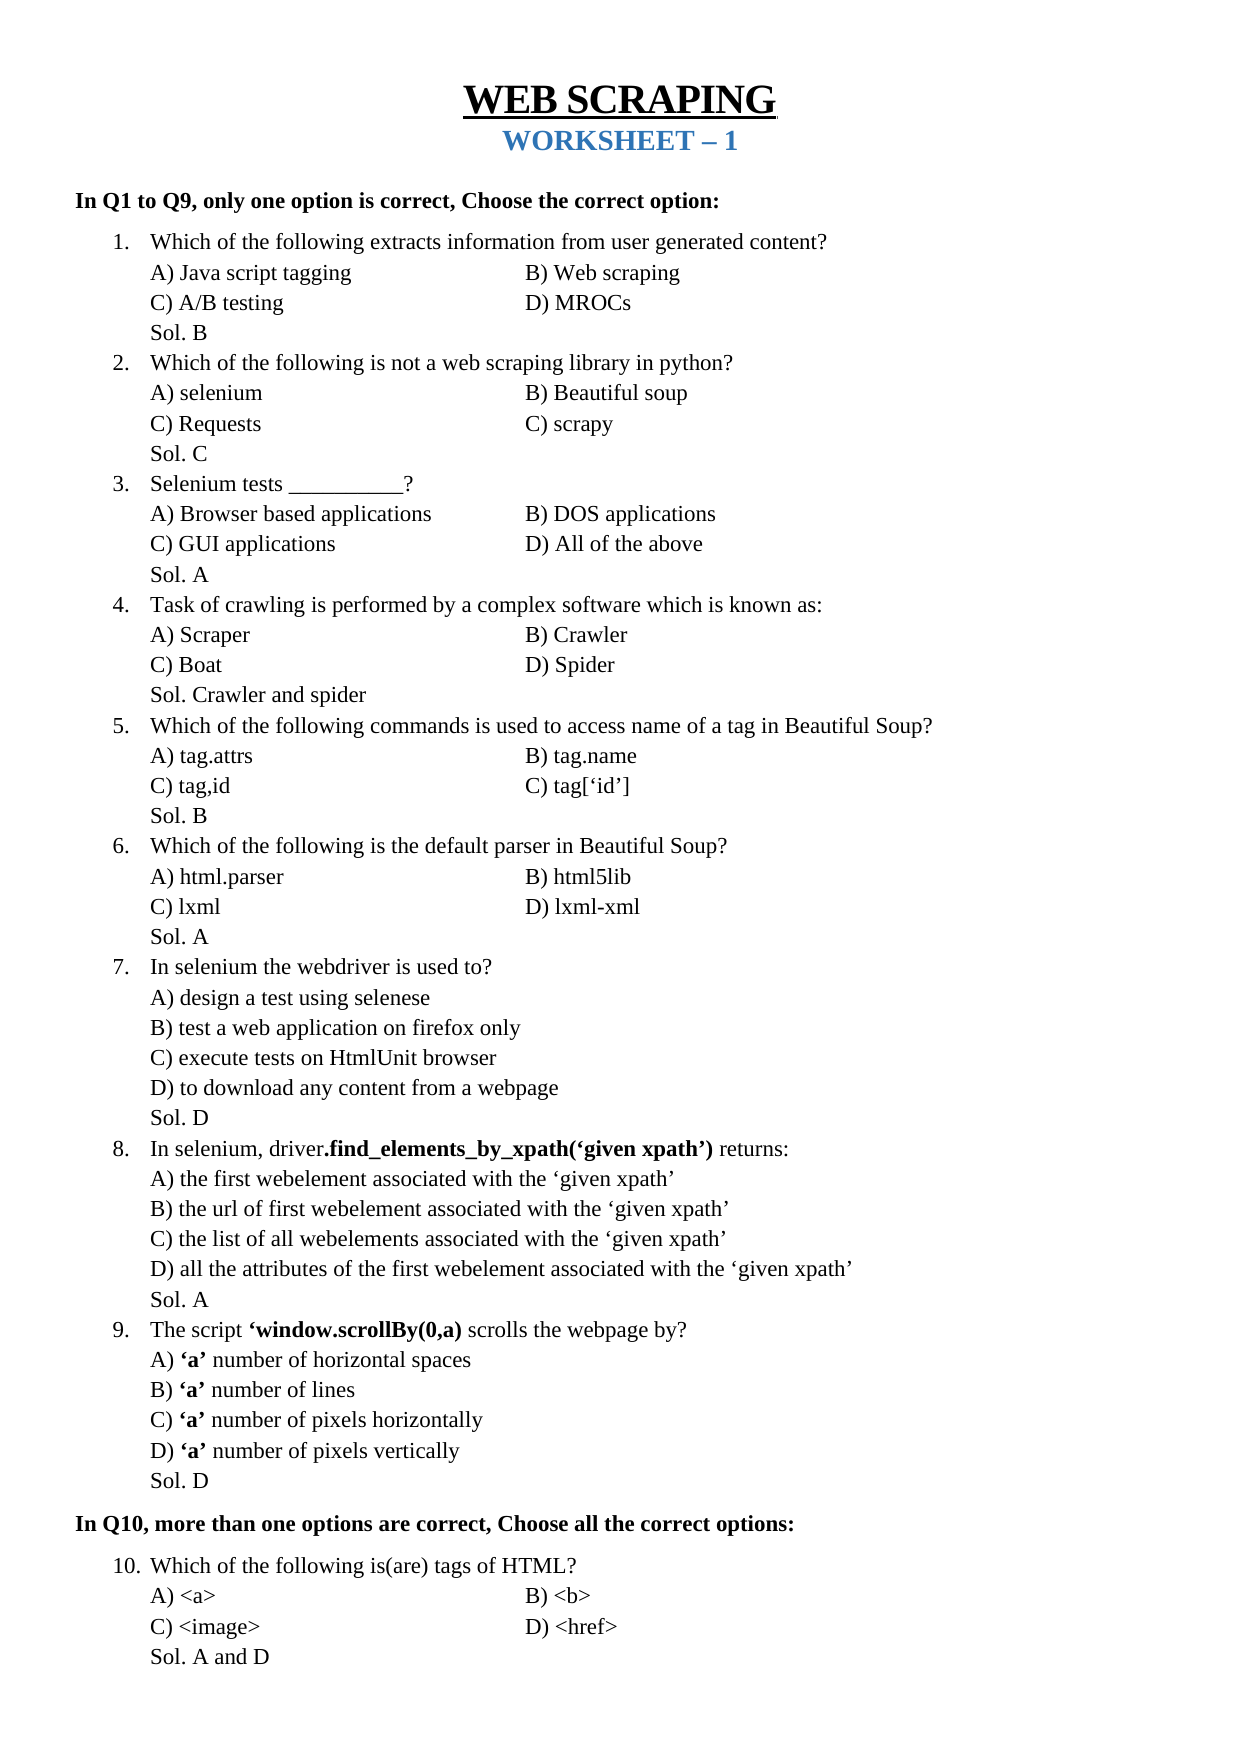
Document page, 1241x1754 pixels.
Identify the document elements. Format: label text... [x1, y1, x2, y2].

list Which of the following extracts information from user generated content? [112, 228, 1165, 255]
list A) selenium B) Beautiful soup [150, 379, 1165, 406]
list A) the first webelement associated with the ‘given xpath’ [150, 1165, 1165, 1191]
list C) the list of all webelements associated with the ‘given xpath’ [150, 1225, 1165, 1252]
list Sol. B [150, 802, 1165, 829]
text In Q10, more than one options are correct, Choose all the correct options: [75, 1510, 1165, 1536]
list Which of the following commands is used to access name of a tag in Beautiful Soup? [112, 712, 1165, 738]
list Sol. C [150, 440, 1165, 466]
list C) Requests C) scrapy [150, 410, 1165, 436]
list B) ‘a’ number of lines [150, 1376, 1165, 1403]
list B) test a web application on firefox only [150, 1014, 1165, 1040]
list Sol. D [150, 1467, 1165, 1493]
list C) <image> D) <href> [150, 1613, 1165, 1639]
list C) Boat D) Spider [150, 651, 1165, 678]
list B) the url of first webelement associated with the ‘given xpath’ [150, 1195, 1165, 1221]
subtitle WORKSHEET – 1 [75, 123, 1165, 156]
list A) design a test using selenese [150, 984, 1165, 1010]
list Sol. A [150, 923, 1165, 949]
list Sol. B [150, 319, 1165, 345]
list Which of the following is(are) tags of HTML? [112, 1552, 1165, 1579]
list D) to download any content from a webpage [150, 1074, 1165, 1101]
list Sol. Crawler and spider [150, 682, 1165, 708]
list A) html.parser B) html5lib [150, 863, 1165, 889]
list A) Java script tagging B) Web scraping [150, 259, 1165, 285]
list A) <a> B) <b> [150, 1583, 1165, 1609]
list A) Scraper B) Crawler [150, 621, 1165, 647]
list C) ‘a’ number of pixels horizontally [150, 1407, 1165, 1433]
list Task of crawling is performed by a complex software which is known as: [112, 591, 1165, 617]
list C) lxml D) lxml-xml [150, 893, 1165, 919]
list C) tag,id C) tag[‘id’] [150, 772, 1165, 798]
list Selenium tests __________? [112, 470, 1165, 496]
list C) execute tests on HtmlUnit browser [150, 1044, 1165, 1070]
list D) all the attributes of the first webelement associated with the ‘given xpath’ [150, 1256, 1165, 1282]
list A) Browser based applications B) DOS applications [150, 500, 1165, 527]
list In selenium the webdriver is used to? [112, 953, 1165, 980]
list A) ‘a’ number of horizontal spaces [150, 1346, 1165, 1372]
text In Q1 to Q9, only one option is correct, Choose the correct option: [75, 187, 1165, 214]
list The script ‘window.scrollBy(0,a) scrolls the webpage by? [112, 1316, 1165, 1342]
list D) ‘a’ number of pixels vertically [150, 1437, 1165, 1463]
list Sol. A and D [150, 1643, 1165, 1669]
list Which of the following is not a web scraping library in python? [112, 349, 1165, 376]
list Which of the following is the default parser in Beautiful Soup? [112, 833, 1165, 859]
list C) GUI applications D) All of the above [150, 531, 1165, 557]
list A) tag.attrs B) tag.name [150, 742, 1165, 768]
title WEB SCRAPING [75, 75, 1165, 123]
list C) A/B testing D) MROCs [150, 289, 1165, 315]
list Sol. A [150, 561, 1165, 587]
list Sol. D [150, 1104, 1165, 1131]
list In selenium, driver.find_elements_by_xpath(‘given xpath’) returns: [112, 1135, 1165, 1161]
list Sol. A [150, 1286, 1165, 1312]
